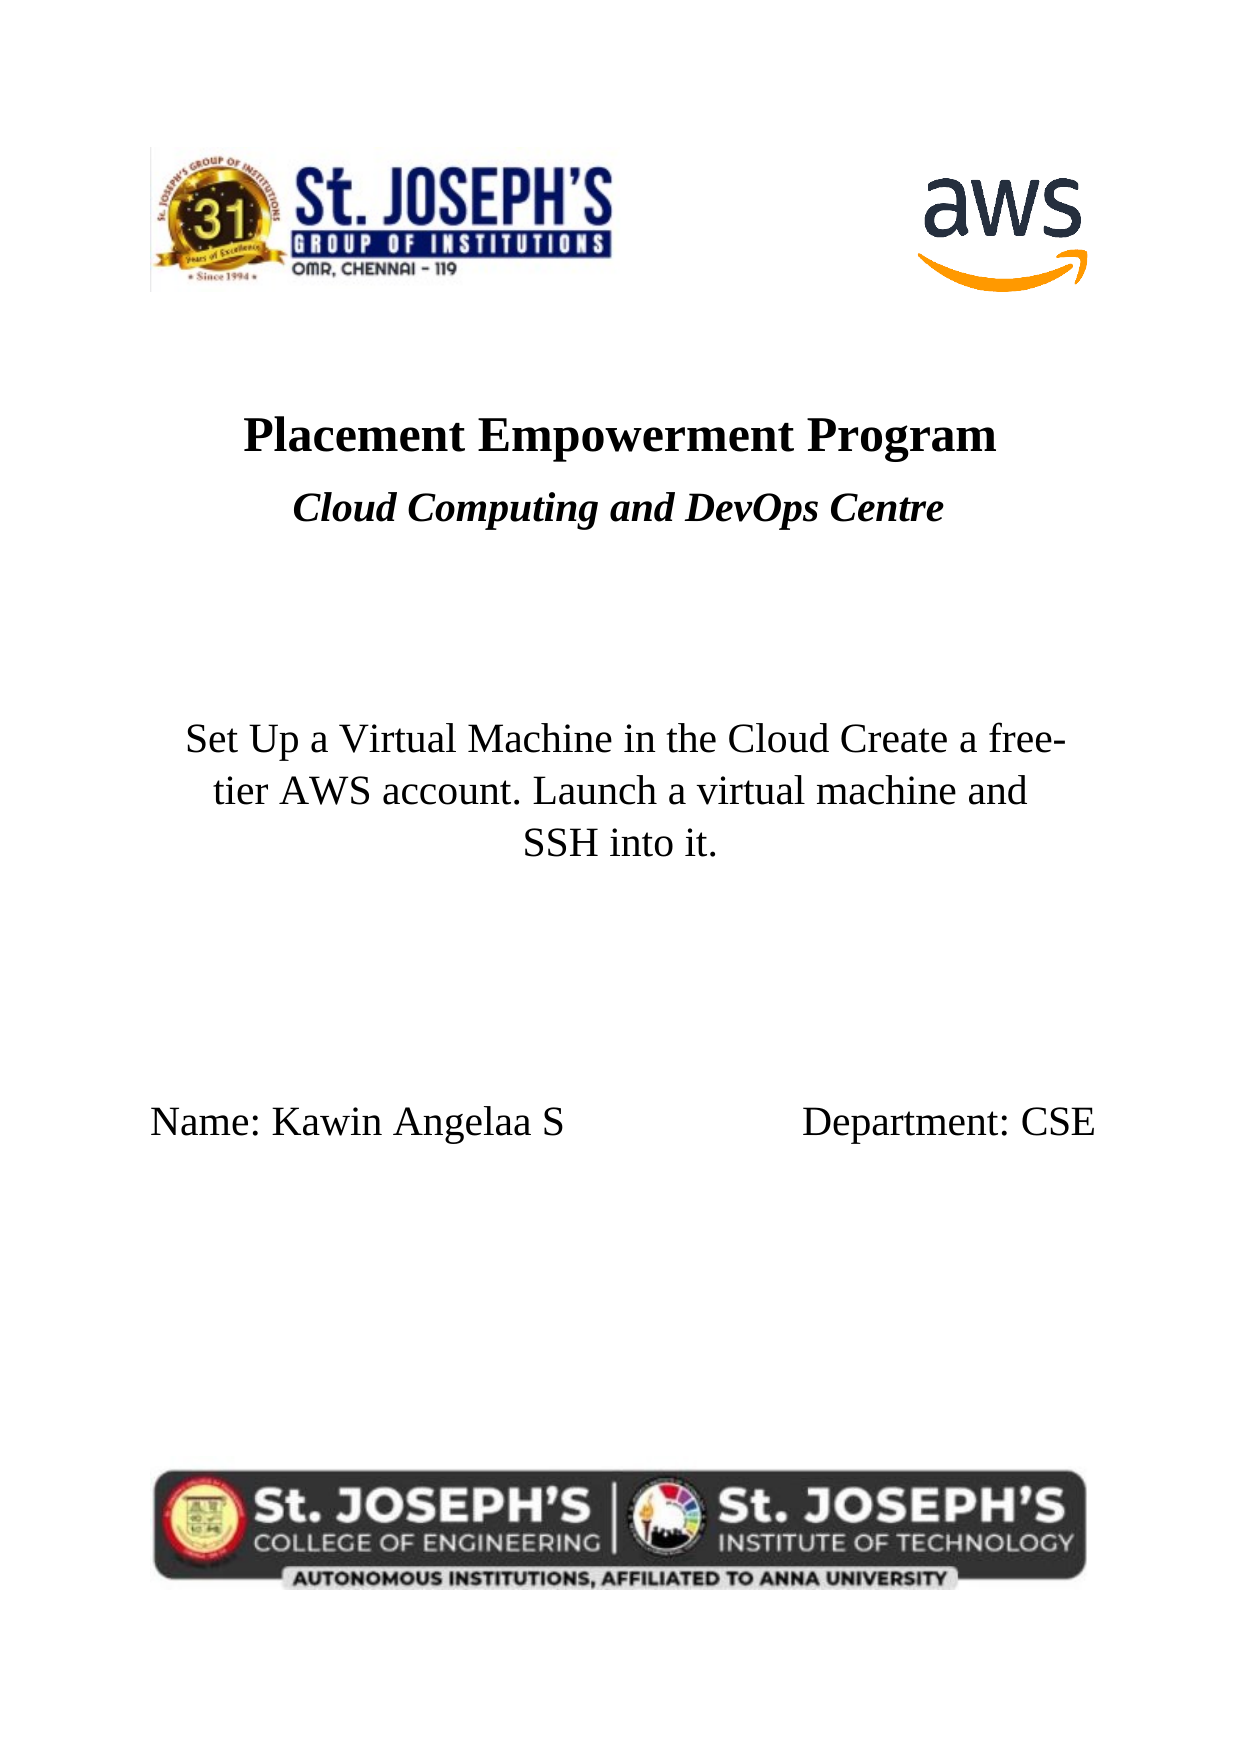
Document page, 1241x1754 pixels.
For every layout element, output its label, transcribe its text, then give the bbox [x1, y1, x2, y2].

text Cloud Computing and DevOps Centre [148, 483, 1092, 531]
text Name: Kawin Angelaa S Department: CSE [150, 1097, 1107, 1144]
picture [150, 1456, 1088, 1590]
text Set Up a Virtual Machine in the Cloud Create a free- tier AWS account. Launch a virtual machine and SSH into it. [172, 714, 1068, 865]
picture [917, 178, 1088, 292]
picture [150, 147, 621, 292]
subtitle Placement Empowerment Program [148, 404, 1092, 462]
